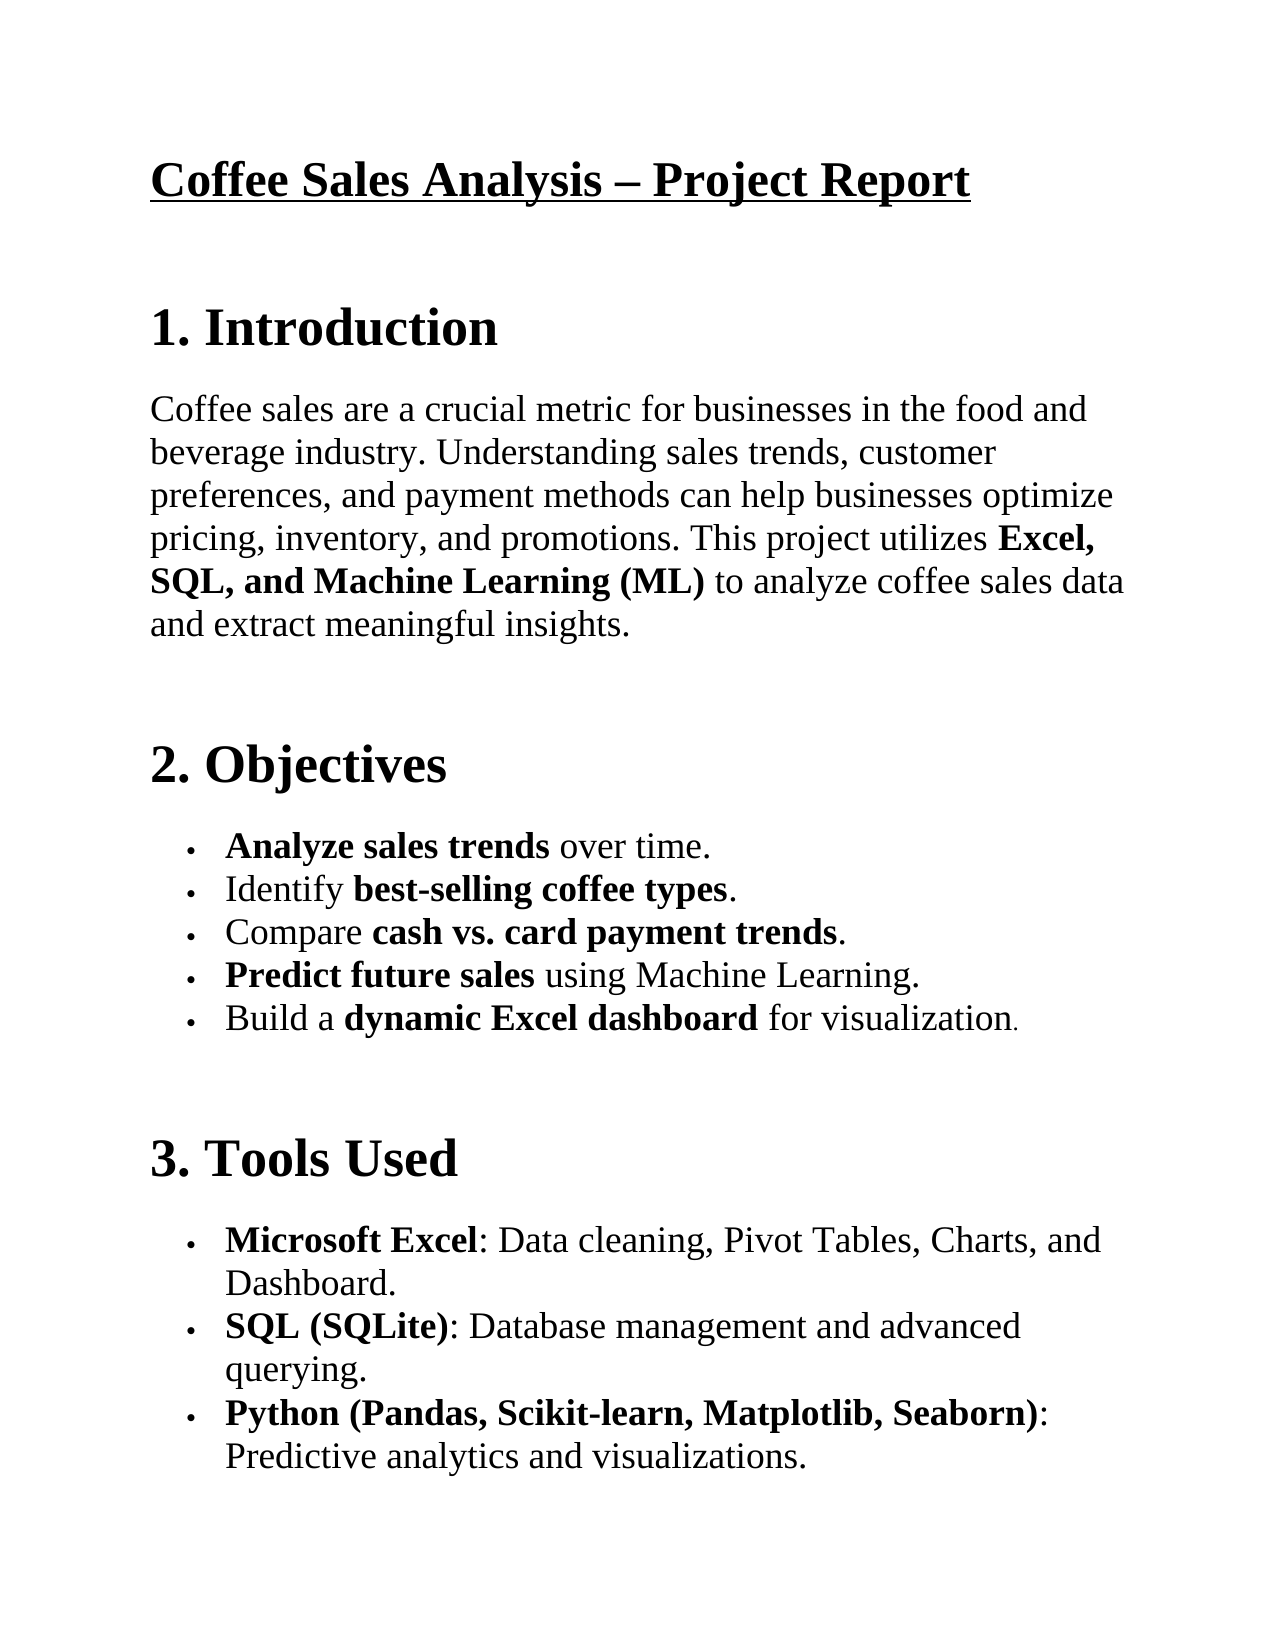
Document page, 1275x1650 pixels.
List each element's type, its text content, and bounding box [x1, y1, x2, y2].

list Predict future sales using Machine Learning. [187, 953, 1125, 996]
text Coffee Sales Analysis – Project Report [150, 150, 1125, 207]
text 3. Tools Used [150, 1126, 1125, 1188]
text 2. Objectives [150, 732, 1125, 794]
list Compare cash vs. card payment trends. [187, 909, 1125, 953]
list Python (Pandas, Scikit-learn, Matplotlib, Seaborn): Predictive analytics and visualizations. [187, 1390, 1125, 1476]
list Identify best-selling coffee types. [187, 866, 1125, 909]
text 1. Introduction [150, 294, 1125, 357]
text Coffee sales are a crucial metric for businesses in the food and beverage industry. Understanding sales trends, customer preferences, and payment methods can help businesses optimize pricing, inventory, and promotions. This project utilizes Excel, SQL, and Machine Learning (ML) to analyze coffee sales data and extract meaningful insights. [150, 386, 1125, 645]
list Microsoft Excel: Data cleaning, Pivot Tables, Charts, and Dashboard. [187, 1217, 1125, 1304]
list Analyze sales trends over time. [187, 823, 1125, 866]
list SQL (SQLite): Database management and advanced querying. [187, 1304, 1125, 1390]
list Build a dynamic Excel dashboard for visualization. [187, 996, 1125, 1039]
